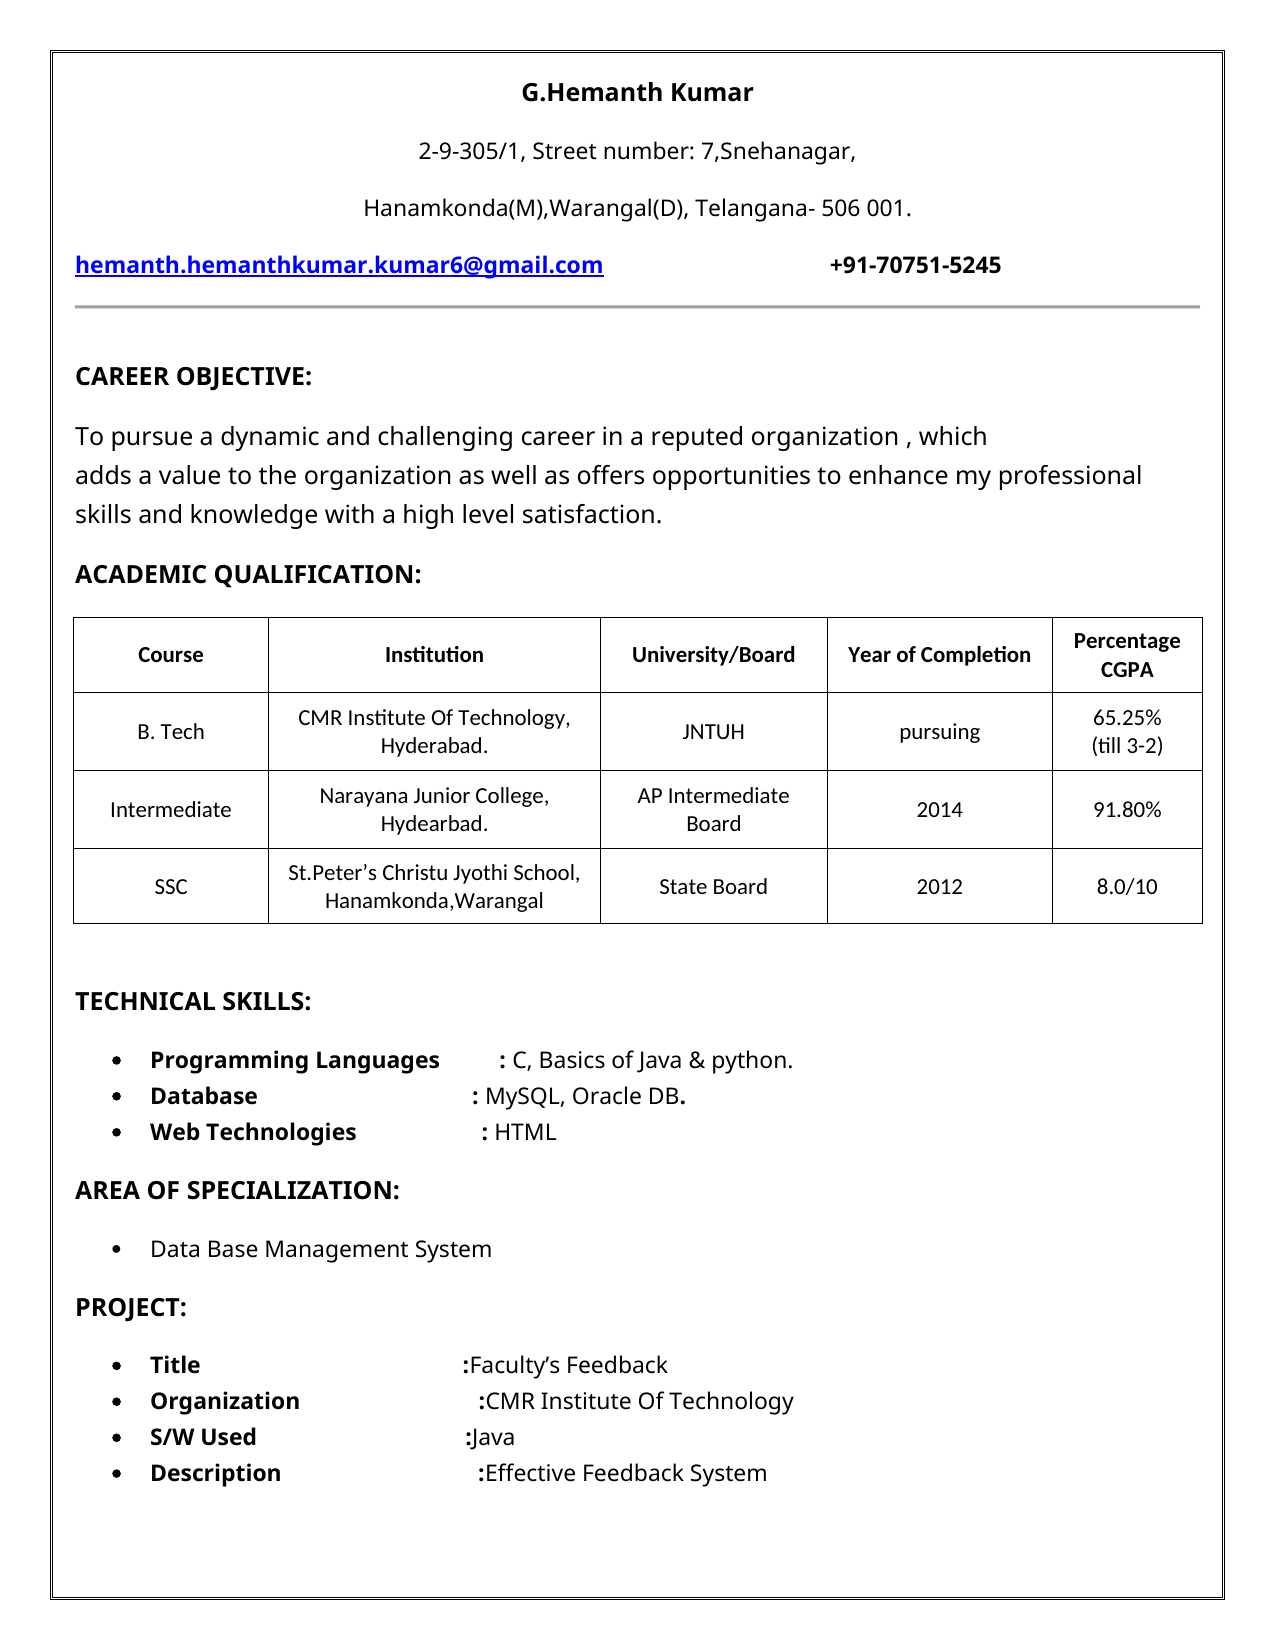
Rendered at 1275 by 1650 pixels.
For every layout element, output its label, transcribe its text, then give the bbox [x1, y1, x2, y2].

table_cell CMR Institute Of Technology, Hyderabad. [269, 693, 600, 770]
table_cell SSC [74, 849, 268, 923]
text CAREER OBJECTIVE: [75, 358, 1200, 392]
table_header Course [74, 618, 268, 692]
table_cell 65.25% (till 3-2) [1053, 693, 1202, 770]
table_header Year of Completion [828, 618, 1052, 692]
text ACADEMIC QUALIFICATION: [75, 557, 1200, 591]
table_cell St.Peter’s Christu Jyothi School, Hanamkonda,Warangal [269, 849, 600, 923]
list Web Technologies : HTML [112, 1116, 1200, 1147]
list Description :Effective Feedback System [112, 1457, 1200, 1488]
table_cell 2012 [828, 849, 1052, 923]
table_header Percentage CGPA [1053, 618, 1202, 692]
table_header University/Board [601, 618, 827, 692]
table_cell 91.80% [1053, 771, 1202, 848]
table_cell 2014 [828, 771, 1052, 848]
text Hanamkonda(M),Warangal(D), Telangana- 506 001. [75, 192, 1200, 223]
text To pursue a dynamic and challenging career in a reputed organization , which adds a value to the organization as well as offers opportunities to enhance my professional skills and knowledge with a high level satisfaction. [75, 418, 1200, 531]
table_cell JNTUH [601, 693, 827, 770]
list Database : MySQL, Oracle DB. [112, 1080, 1200, 1111]
text AREA OF SPECIALIZATION: [75, 1173, 1200, 1207]
list Title :Faculty’s Feedback [112, 1349, 1200, 1381]
table_cell AP Intermediate Board [601, 771, 827, 848]
list Programming Languages : C, Basics of Java & python. [112, 1044, 1200, 1075]
table_cell 8.0/10 [1053, 849, 1202, 923]
text G.Hemanth Kumar [75, 75, 1200, 109]
table_cell Intermediate [74, 771, 268, 848]
text 2-9-305/1, Street number: 7,Snehanagar, [75, 135, 1200, 166]
list Organization :CMR Institute Of Technology [112, 1385, 1200, 1417]
table_cell State Board [601, 849, 827, 923]
text hemanth.hemanthkumar.kumar6@gmail.com +91-70751-5245 [75, 248, 1200, 280]
text PROJECT: [75, 1289, 1200, 1323]
list S/W Used :Java [112, 1421, 1200, 1452]
text TECHNICAL SKILLS: [75, 984, 1200, 1018]
list Data Base Management System [112, 1233, 1200, 1264]
table_cell pursuing [828, 693, 1052, 770]
table_cell B. Tech [74, 693, 268, 770]
table_header Institution [269, 618, 600, 692]
table_cell Narayana Junior College, Hydearbad. [269, 771, 600, 848]
